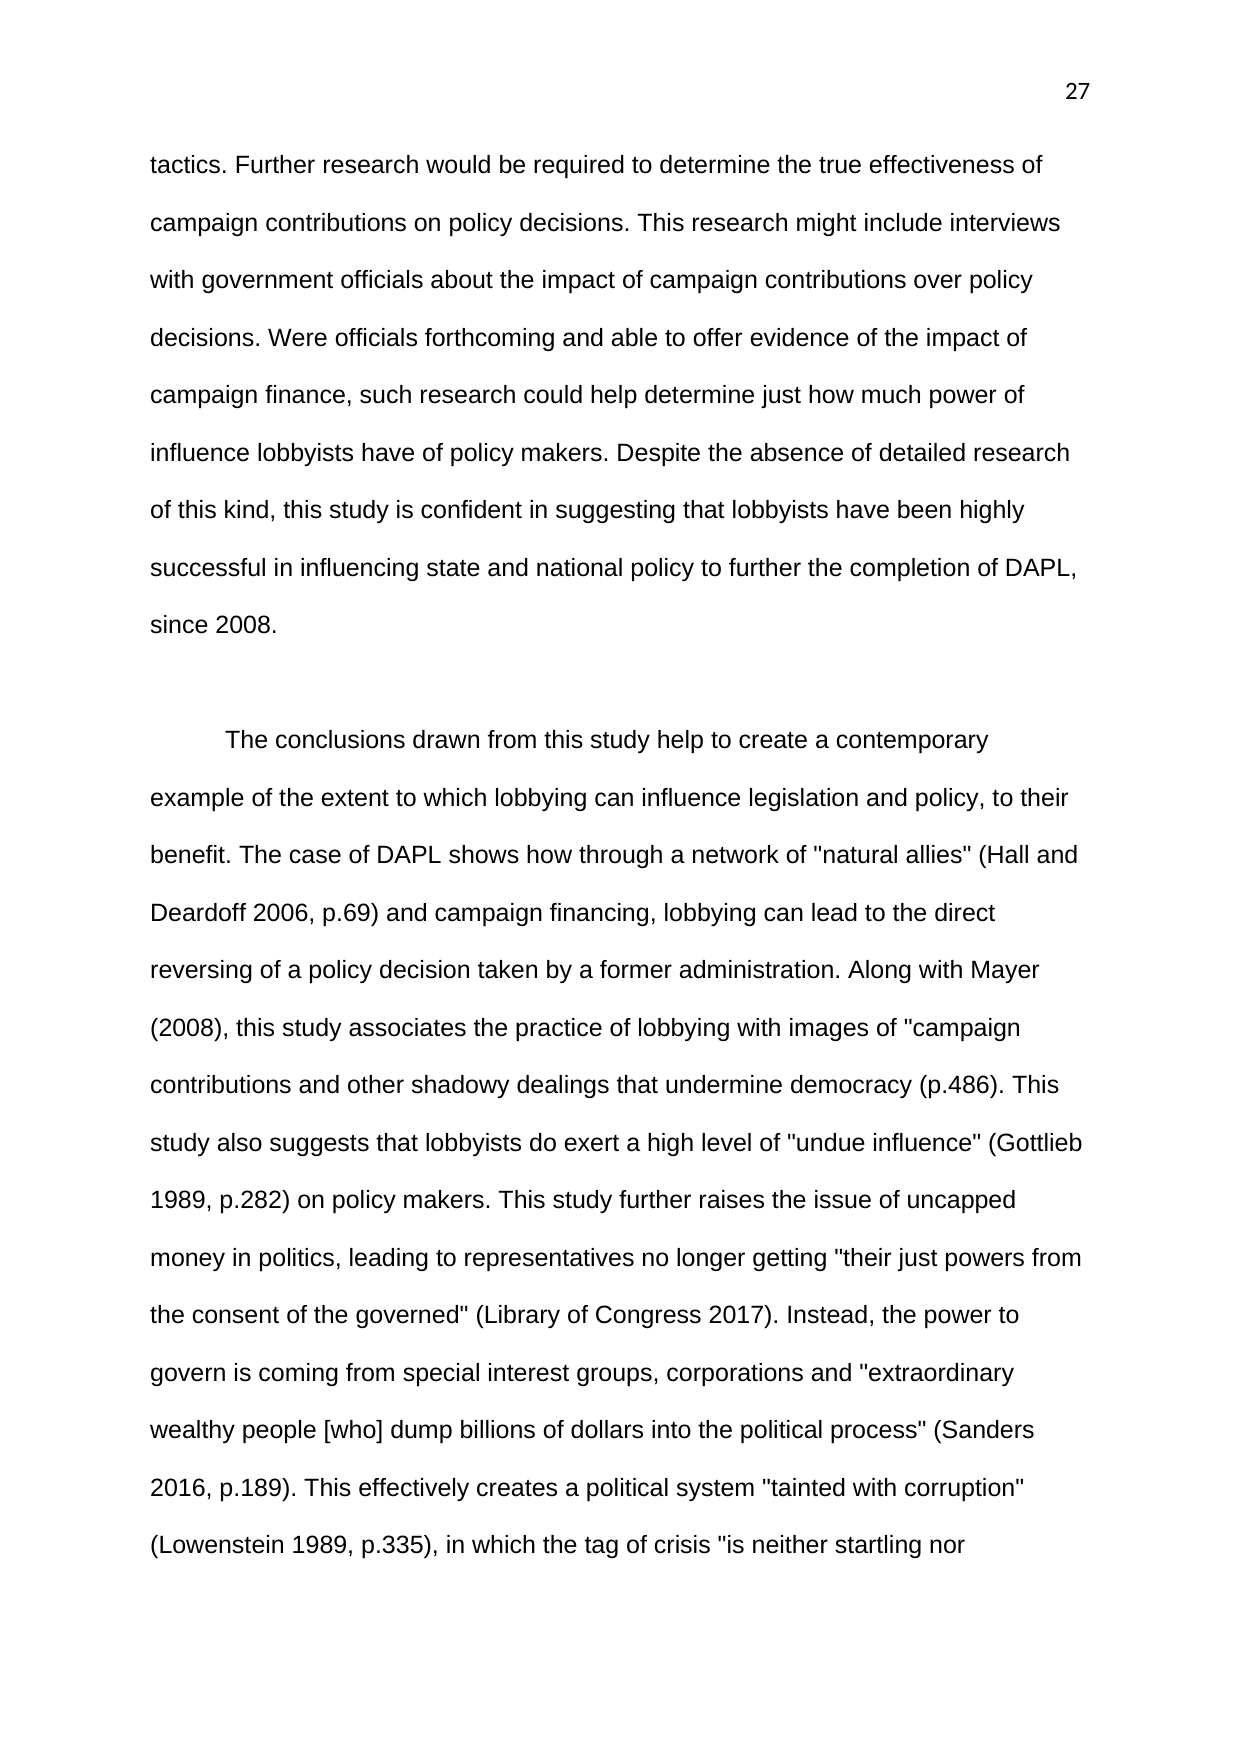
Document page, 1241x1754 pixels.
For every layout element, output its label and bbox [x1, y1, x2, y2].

text [150, 150, 1090, 639]
text [150, 725, 1090, 1559]
